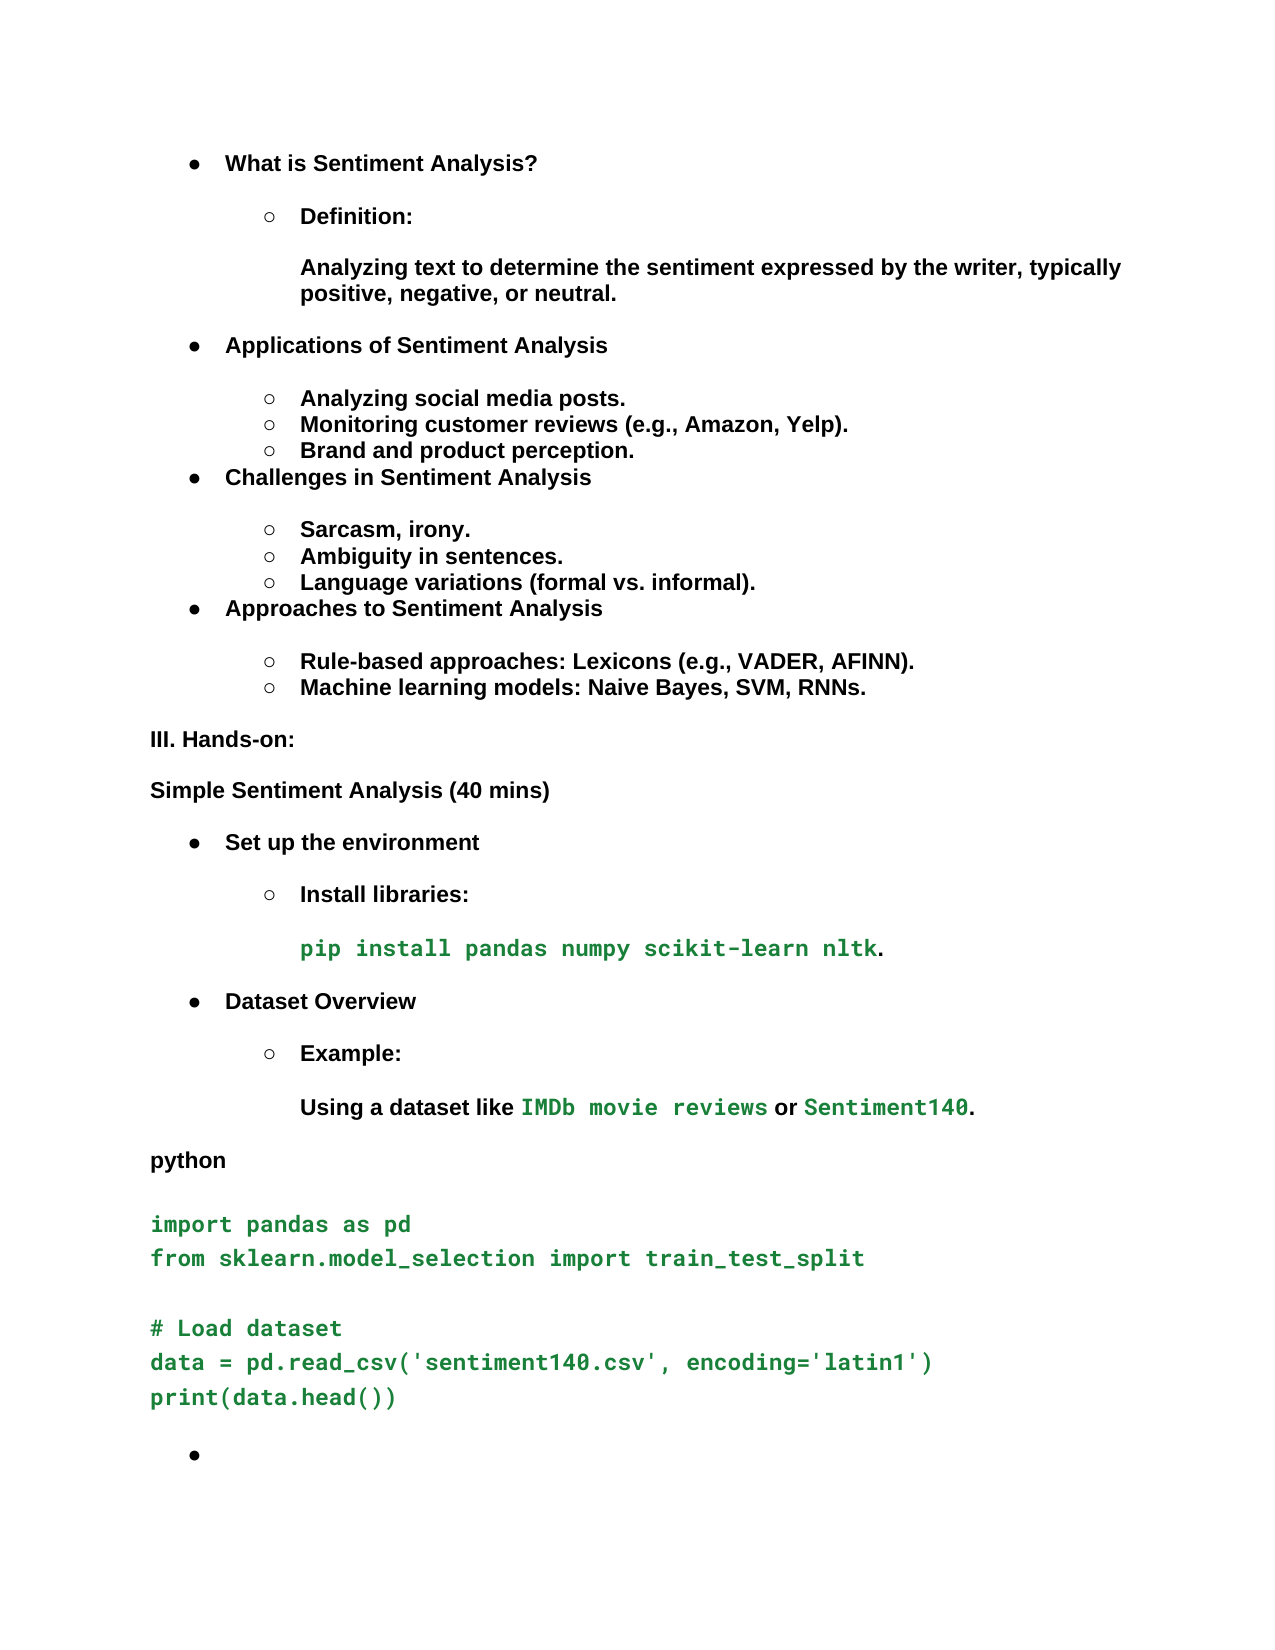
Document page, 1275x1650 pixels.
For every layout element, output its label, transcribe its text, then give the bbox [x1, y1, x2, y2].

text data = pd.read_csv('sentiment140.csv', encoding='latin1') [150, 1347, 1125, 1377]
list Set up the environment [187, 828, 1125, 881]
list Approaches to Sentiment Analysis [187, 595, 1125, 648]
list Monitoring customer reviews (e.g., Amazon, Yelp). [262, 411, 1125, 437]
list Machine learning models: Naive Bayes, SVM, RNNs. [262, 674, 1125, 701]
text Analyzing text to determine the sentiment expressed by the writer, typically positive, negative, or neutral. [300, 254, 1125, 307]
text from sklearn.model_selection import train_test_split [150, 1243, 1125, 1273]
text print(data.head()) [150, 1381, 1125, 1412]
list Dataset Overview [187, 988, 1125, 1040]
list What is Sentiment Analysis? [187, 150, 1125, 203]
text python import pandas as pd [150, 1147, 1125, 1238]
list Definition: [262, 203, 1125, 229]
list Sarcasm, irony. [262, 516, 1125, 543]
list Language variations (formal vs. informal). [262, 569, 1125, 595]
list Example: [262, 1040, 1125, 1067]
list Rule-based approaches: Lexicons (e.g., VADER, AFINN). [262, 648, 1125, 674]
list Applications of Sentiment Analysis [187, 332, 1125, 384]
list Install libraries: [262, 881, 1125, 907]
subtitle Simple Sentiment Analysis (40 mins) [150, 777, 1125, 803]
list Brand and product perception. [262, 437, 1125, 463]
list Analyzing social media posts. [262, 384, 1125, 411]
text pip install pandas numpy scikit-learn nltk. [300, 932, 1125, 963]
subtitle III. Hands-on: [150, 726, 1125, 752]
list Challenges in Sentiment Analysis [187, 463, 1125, 516]
list Ambiguity in sentences. [262, 543, 1125, 569]
text Using a dataset like IMDb movie reviews or Sentiment140. [300, 1092, 1125, 1122]
text # Load dataset [150, 1312, 1125, 1342]
